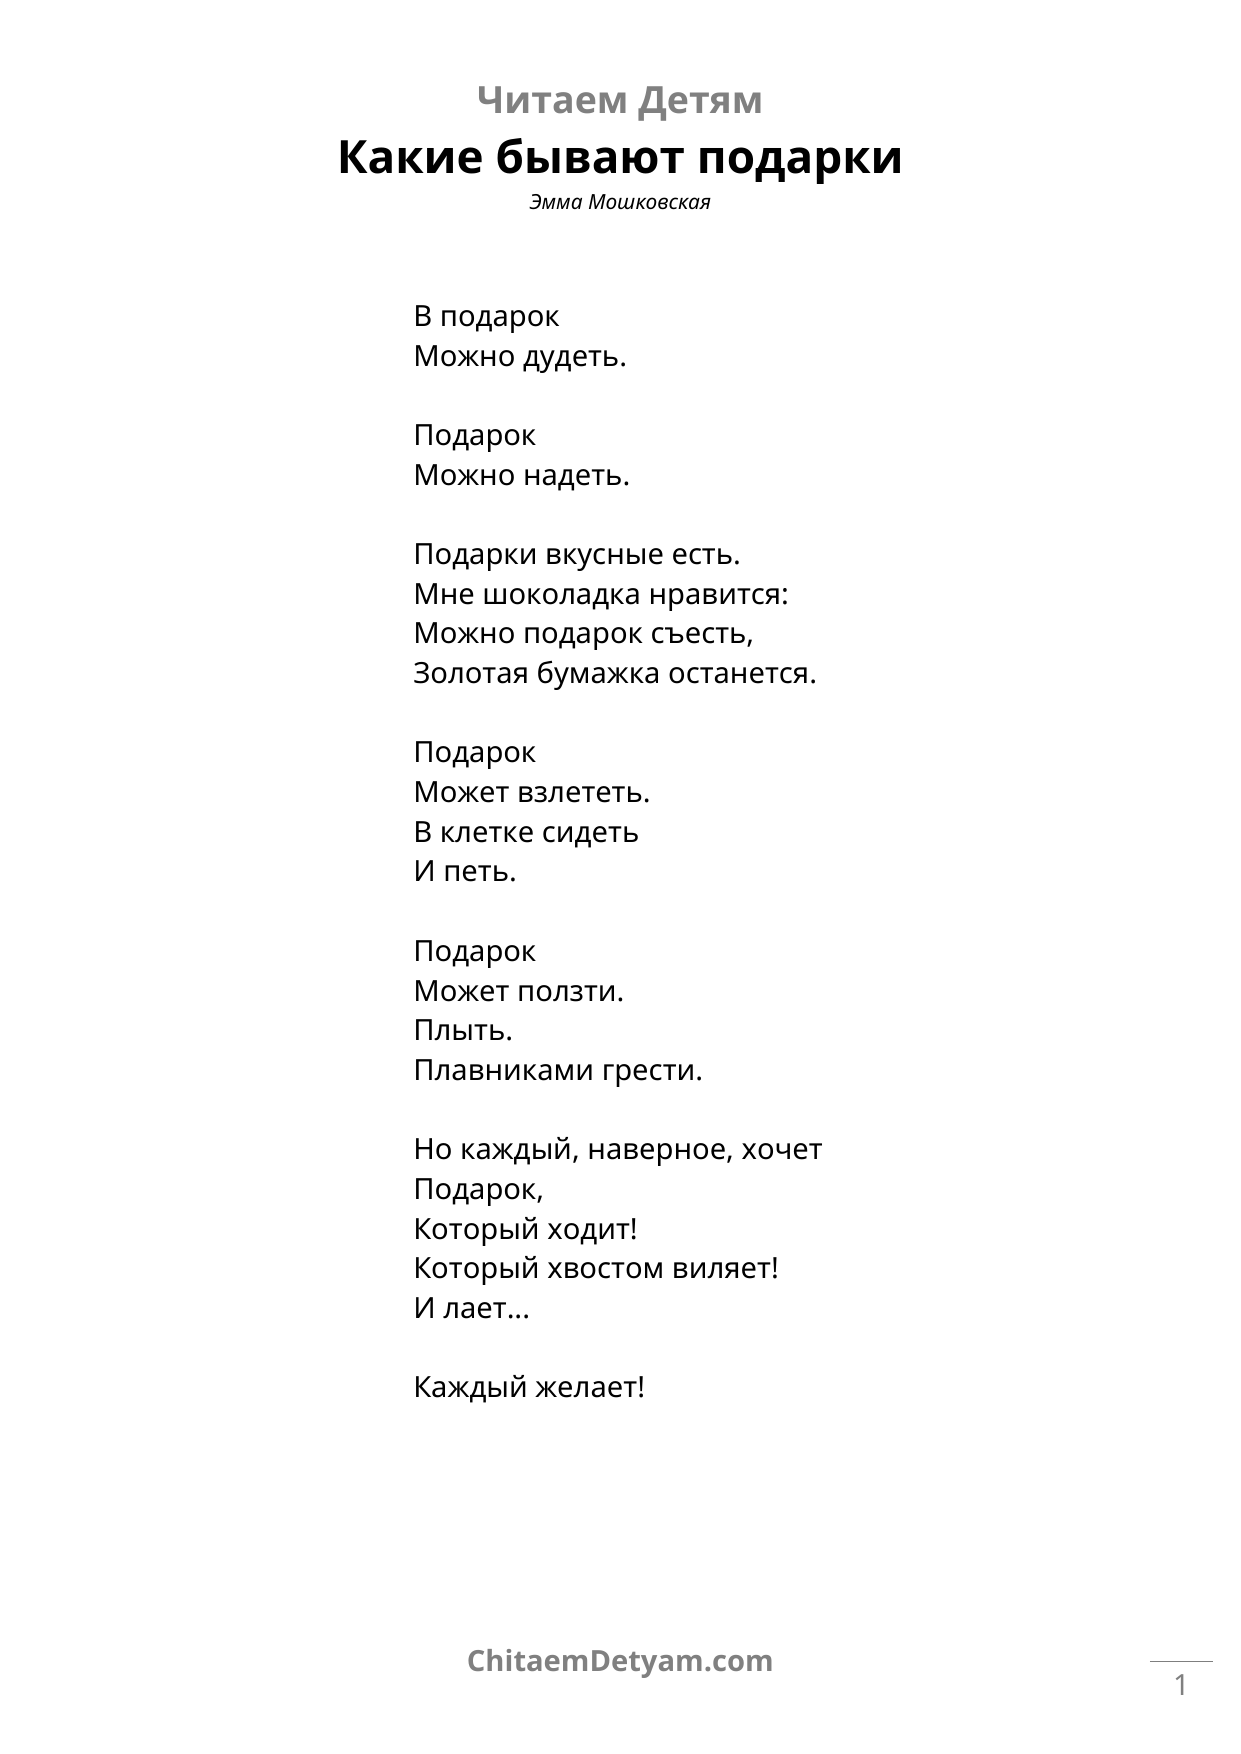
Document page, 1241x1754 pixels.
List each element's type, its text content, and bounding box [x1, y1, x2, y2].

text Может взлететь. [413, 771, 1122, 811]
text Подарки вкусные есть. [413, 533, 1122, 573]
text Можно надеть. [413, 454, 1122, 493]
text Который хвостом виляет! [413, 1248, 1122, 1287]
text Плавниками грести. [413, 1049, 1122, 1089]
text В подарок [413, 295, 1122, 335]
text Подарок [413, 414, 1122, 454]
text Может ползти. [413, 970, 1122, 1009]
text Золотая бумажка останется. [413, 652, 1122, 692]
text Плыть. [413, 1009, 1122, 1049]
text И лает... [413, 1287, 1122, 1327]
text Подарок [413, 930, 1122, 970]
text Каждый желает! [413, 1367, 1122, 1406]
text И петь. [413, 851, 1122, 890]
text Можно дудеть. [413, 335, 1122, 374]
text Мне шоколадка нравится: [413, 573, 1122, 613]
text Подарок, [413, 1168, 1122, 1208]
text Можно подарок съесть, [413, 613, 1122, 652]
text Который ходит! [413, 1208, 1122, 1248]
text Какие бывают подарки Эмма Мошковская [118, 125, 1122, 216]
text Но каждый, наверное, хочет [413, 1128, 1122, 1168]
text Подарок [413, 732, 1122, 771]
text В клетке сидеть [413, 811, 1122, 851]
